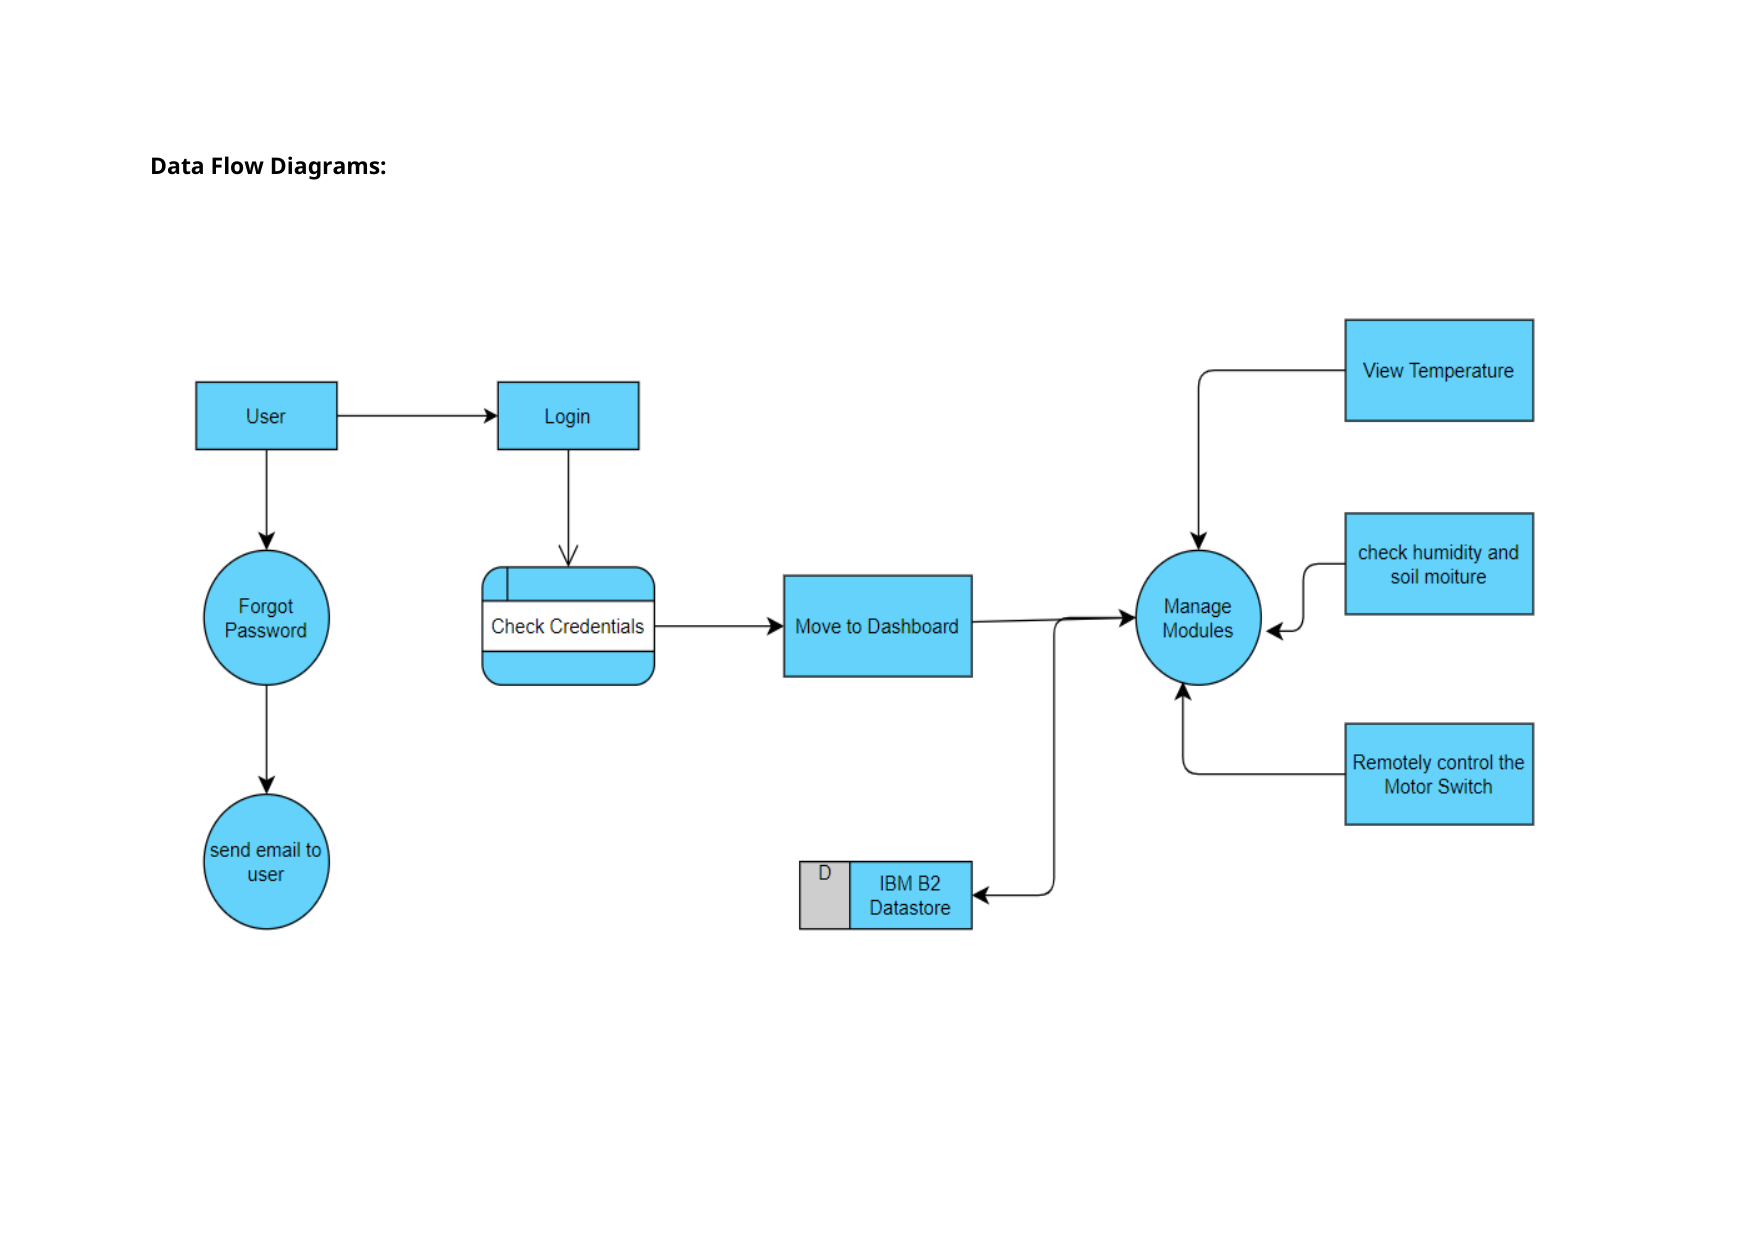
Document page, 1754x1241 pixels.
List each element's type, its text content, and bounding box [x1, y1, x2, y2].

text Data Flow Diagrams: [150, 150, 1665, 181]
picture [150, 200, 1621, 1001]
